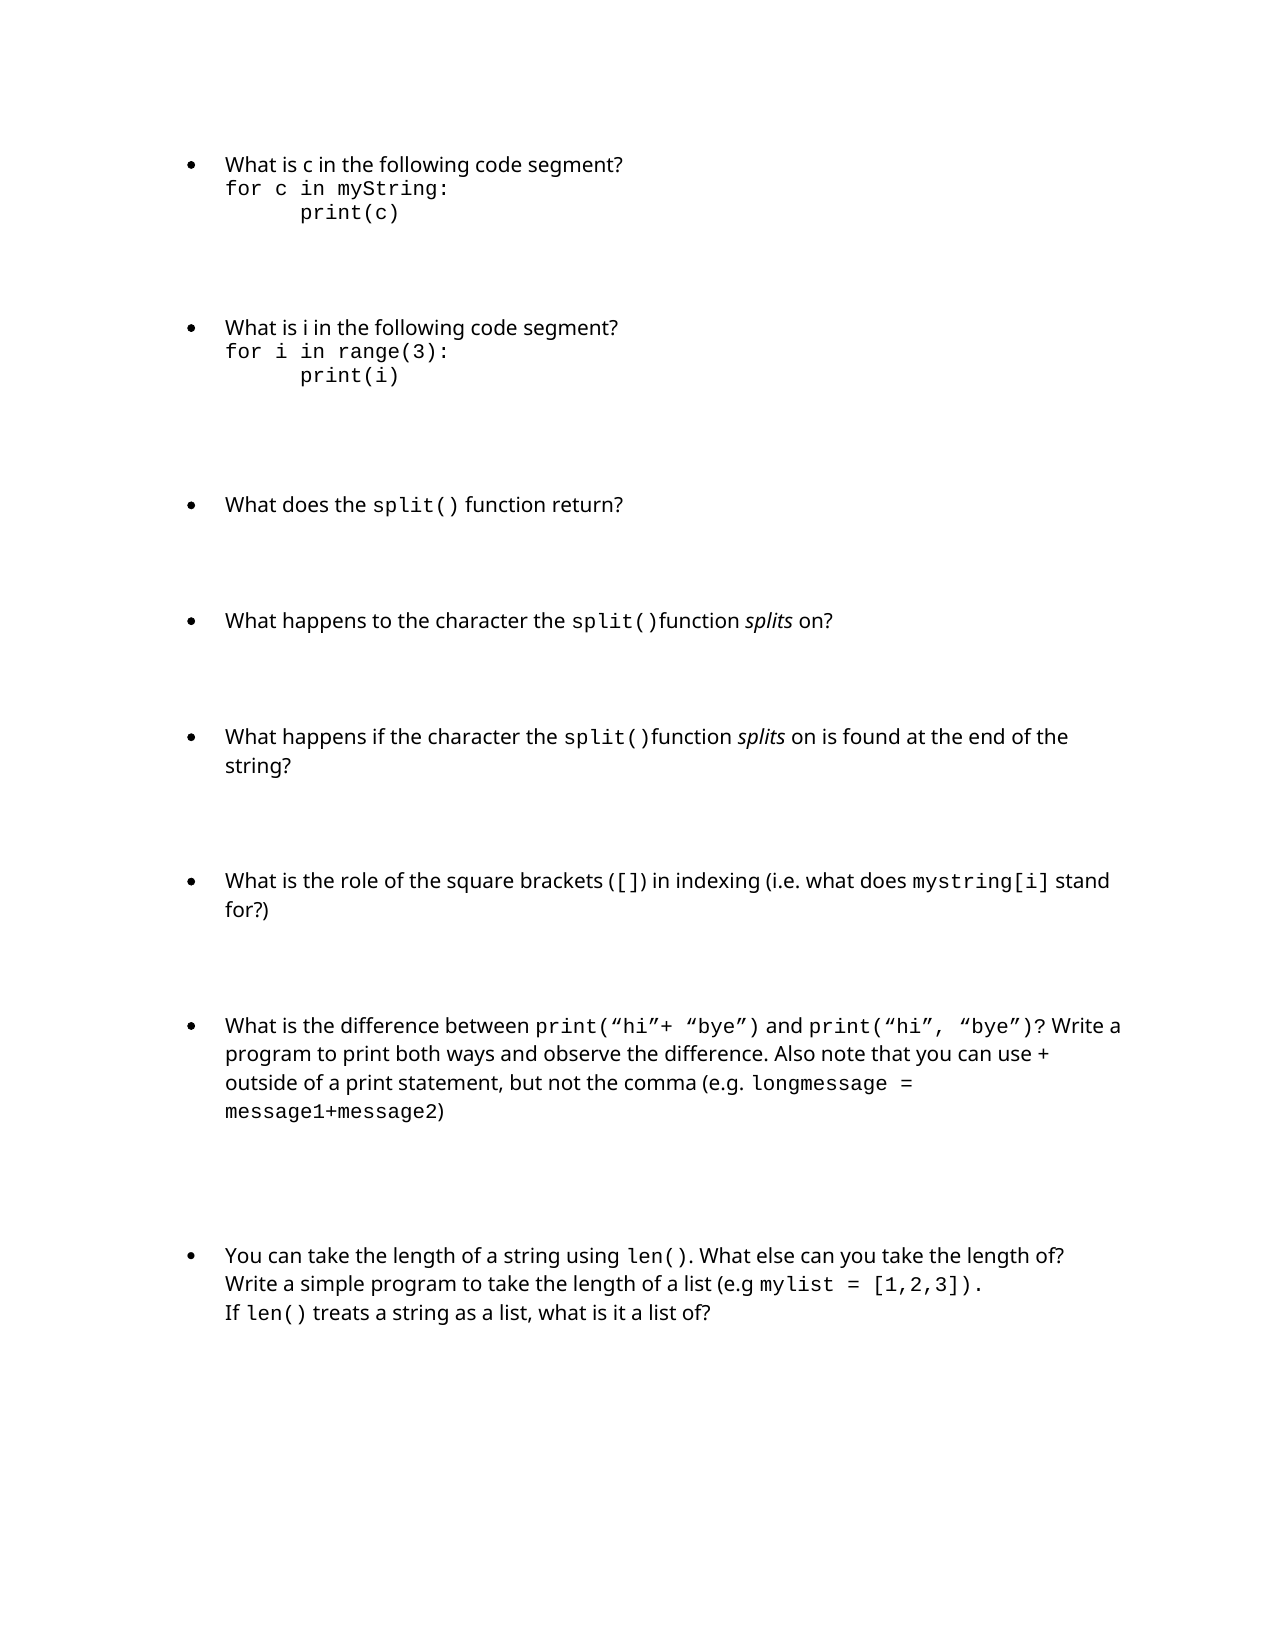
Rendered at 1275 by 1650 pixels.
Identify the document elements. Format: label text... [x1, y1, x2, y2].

list What is the difference between print(“hi”+ “bye”) and print(“hi”, “bye”)? Write a program to print both ways and observe the difference. Also note that you can use + outside of a print statement, but not the comma (e.g. longmessage = message1+message2) [187, 1011, 1125, 1241]
list What is c in the following code segment? for c in myString: print(c) [187, 150, 1125, 313]
list What is the role of the square brackets ([]) in indexing (i.e. what does mystring[i] stand for?) [187, 867, 1125, 1011]
list What happens if the character the split()function splits on is found at the end of the string? [187, 722, 1125, 867]
list What happens to the character the split()function splits on? [187, 606, 1125, 722]
list What does the split() function return? [187, 490, 1125, 606]
list What is i in the following code segment? for i in range(3): print(i) [187, 313, 1125, 490]
list You can take the length of a string using len(). What else can you take the length of? Write a simple program to take the length of a list (e.g mylist = [1,2,3]). If len() treats a string as a list, what is it a list of? [187, 1241, 1125, 1326]
